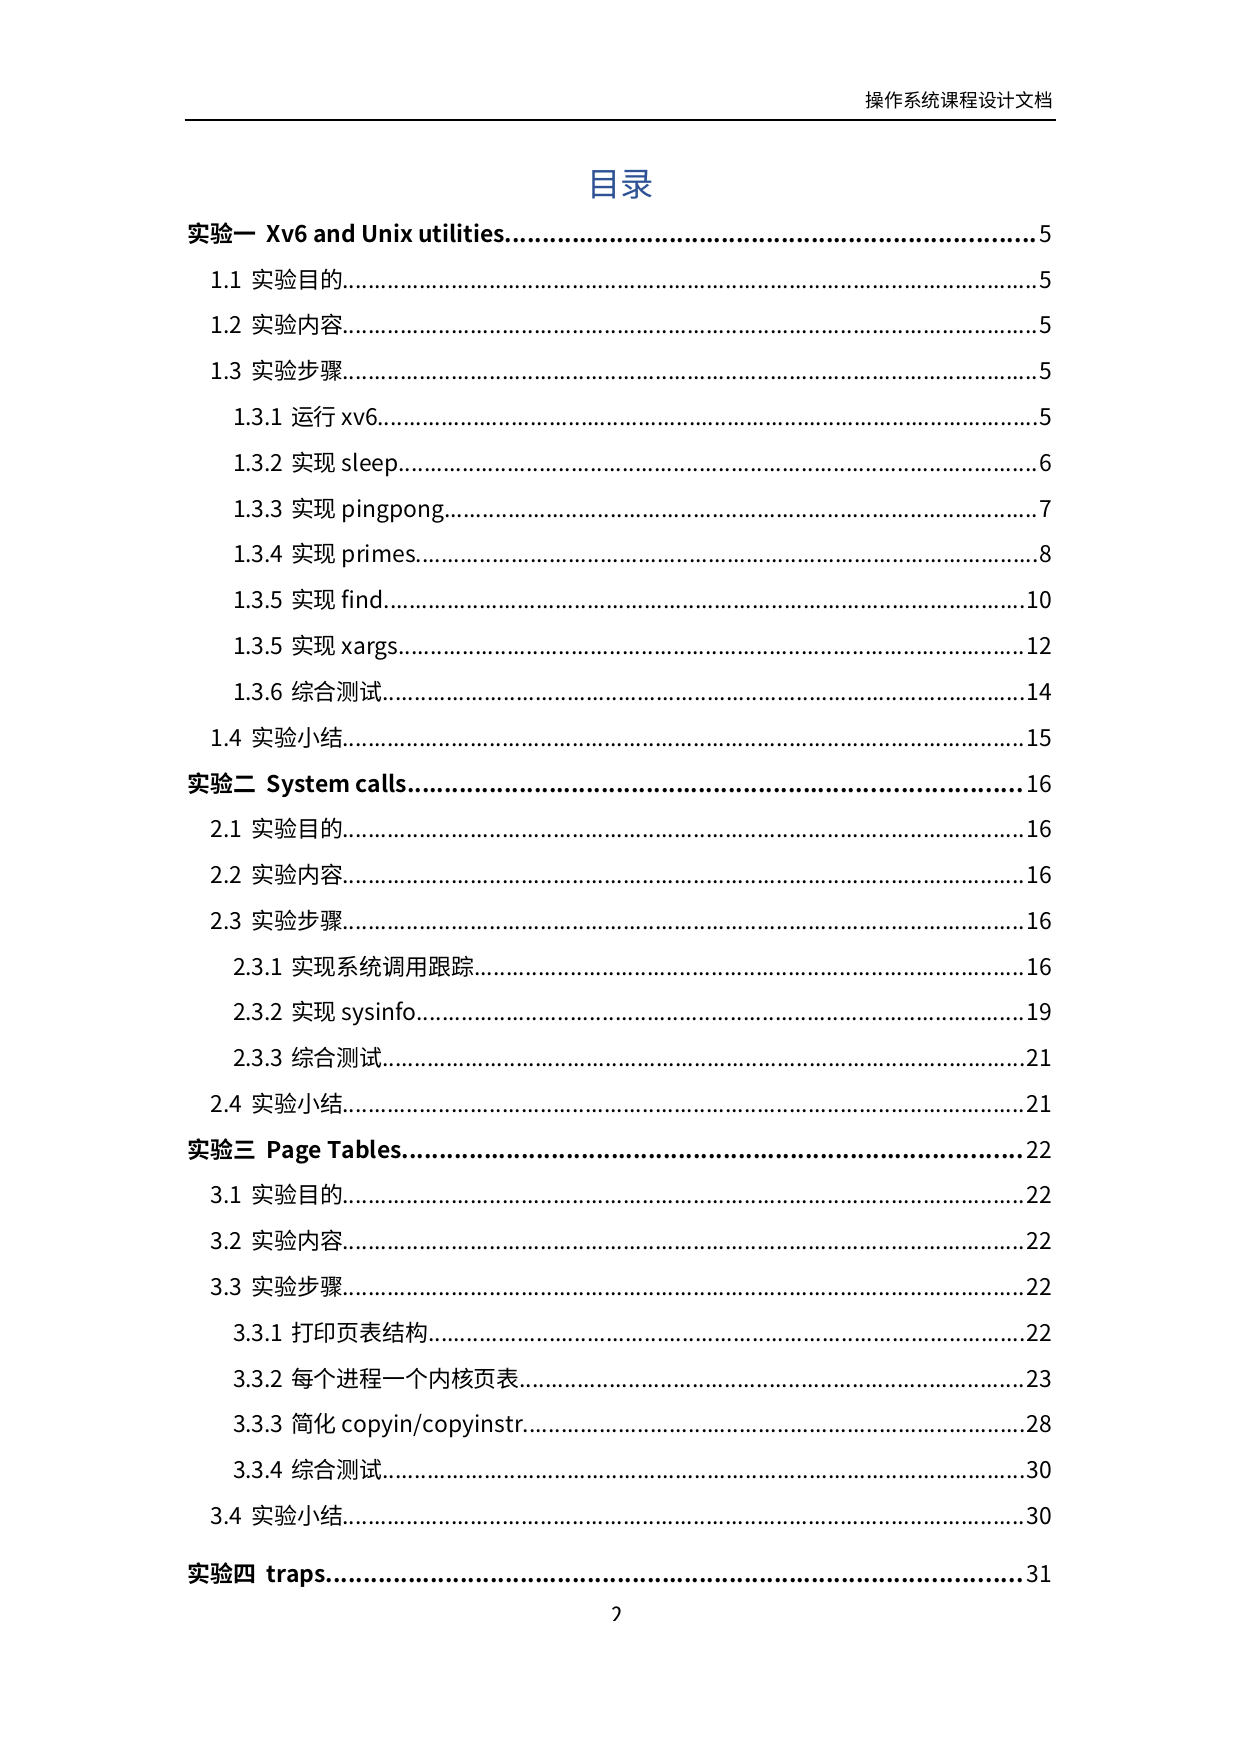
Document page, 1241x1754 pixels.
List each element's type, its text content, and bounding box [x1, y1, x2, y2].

text 目录 [470, 158, 771, 206]
